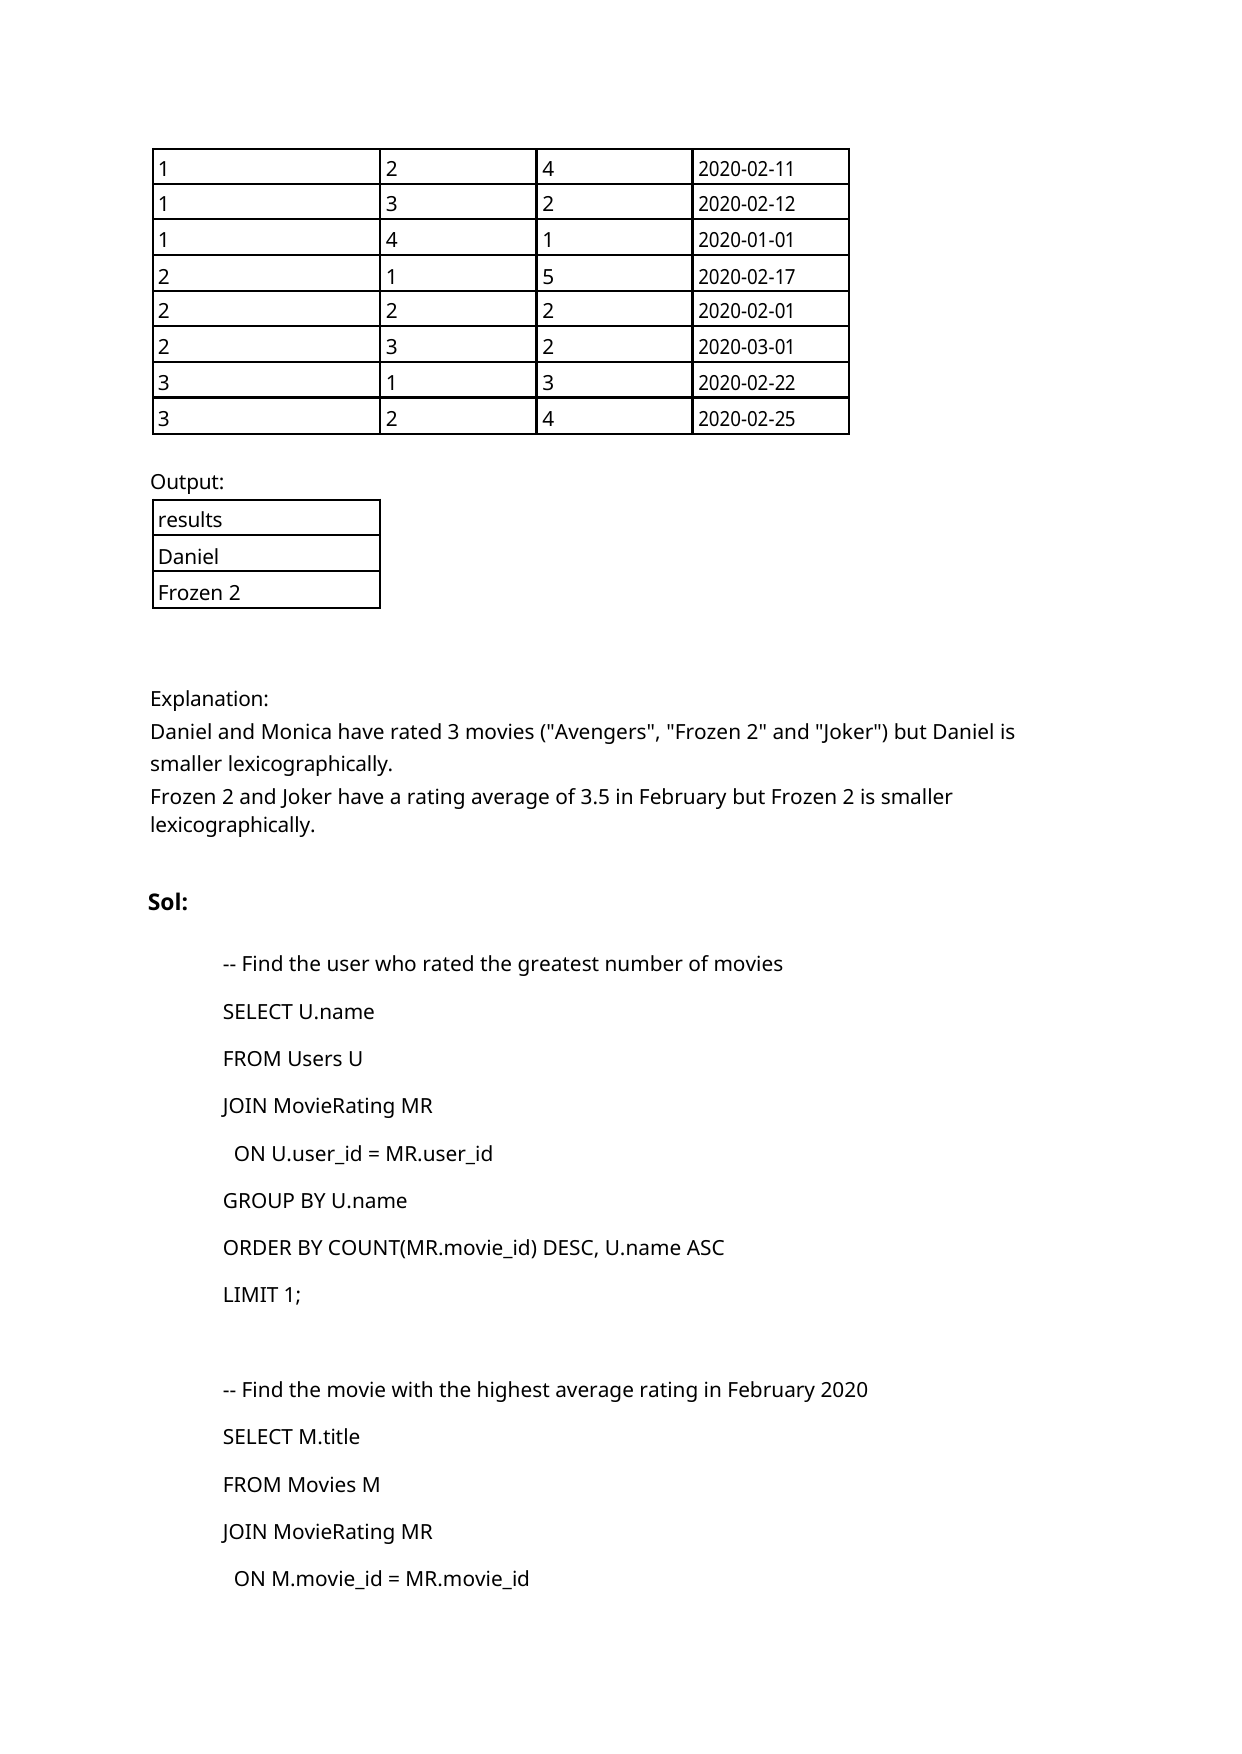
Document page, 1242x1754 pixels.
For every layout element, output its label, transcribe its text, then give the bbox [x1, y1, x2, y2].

text ORDER BY COUNT(MR.movie_id) DESC, U.name ASC [223, 1233, 1094, 1262]
text JOIN MovieRating MR [223, 1517, 1094, 1546]
table_cell 2020-01-01 [694, 220, 848, 254]
text LIMIT 1; [223, 1281, 1094, 1309]
text FROM Users U [223, 1044, 1094, 1073]
table_cell 2 [154, 327, 379, 361]
table_cell 2 [381, 292, 535, 325]
table_cell 3 [538, 363, 691, 396]
text GROUP BY U.name [223, 1186, 1094, 1214]
table_cell 2 [538, 185, 691, 218]
table_cell 2 [381, 399, 535, 433]
table_cell 2020-02-22 [694, 363, 848, 396]
table_cell 2020-02-12 [694, 185, 848, 218]
table_cell 1 [381, 256, 535, 290]
text SELECT M.title [223, 1422, 1094, 1451]
table_cell 4 [381, 220, 535, 254]
table_cell 2 [538, 327, 691, 361]
table_cell 1 [381, 363, 535, 396]
text -- Find the user who rated the greatest number of movies [223, 949, 1094, 978]
text Output: [150, 467, 1094, 496]
text JOIN MovieRating MR [223, 1091, 1094, 1120]
table_cell 2020-02-25 [694, 399, 848, 433]
table_header results [154, 501, 379, 534]
table_cell 2 [381, 150, 535, 183]
text -- Find the movie with the highest average rating in February 2020 [223, 1375, 1094, 1404]
table_cell 1 [154, 185, 379, 218]
table_cell 2020-02-11 [694, 150, 848, 183]
table_cell 4 [538, 399, 691, 433]
text Explanation: [150, 684, 1094, 713]
table_cell 1 [538, 220, 691, 254]
table_cell 2020-02-17 [694, 256, 848, 290]
table_cell 2 [154, 292, 379, 325]
table_cell 2 [154, 256, 379, 290]
text SELECT U.name [223, 997, 1094, 1025]
table_cell 3 [381, 185, 535, 218]
table_cell 1 [154, 150, 379, 183]
table_cell 3 [154, 399, 379, 433]
table_cell 1 [154, 220, 379, 254]
text Daniel and Monica have rated 3 movies ("Avengers", "Frozen 2" and "Joker") but Daniel is smaller lexicographically. [150, 717, 1083, 778]
text FROM Movies M [223, 1470, 1094, 1498]
text ON U.user_id = MR.user_id [223, 1139, 1094, 1167]
table_cell Frozen 2 [154, 572, 379, 607]
table_cell 3 [154, 363, 379, 396]
table_cell Daniel [154, 536, 379, 570]
text Frozen 2 and Joker have a rating average of 3.5 in February but Frozen 2 is smaller lexicographically. [150, 782, 1094, 839]
table_cell 3 [381, 327, 535, 361]
table_cell 2020-02-01 [694, 292, 848, 325]
text ON M.movie_id = MR.movie_id [223, 1564, 1094, 1593]
table_cell 4 [538, 150, 691, 183]
table_cell 2 [538, 292, 691, 325]
text Sol: [148, 886, 1094, 917]
table_cell 2020-03-01 [694, 327, 848, 361]
table_cell 5 [538, 256, 691, 290]
